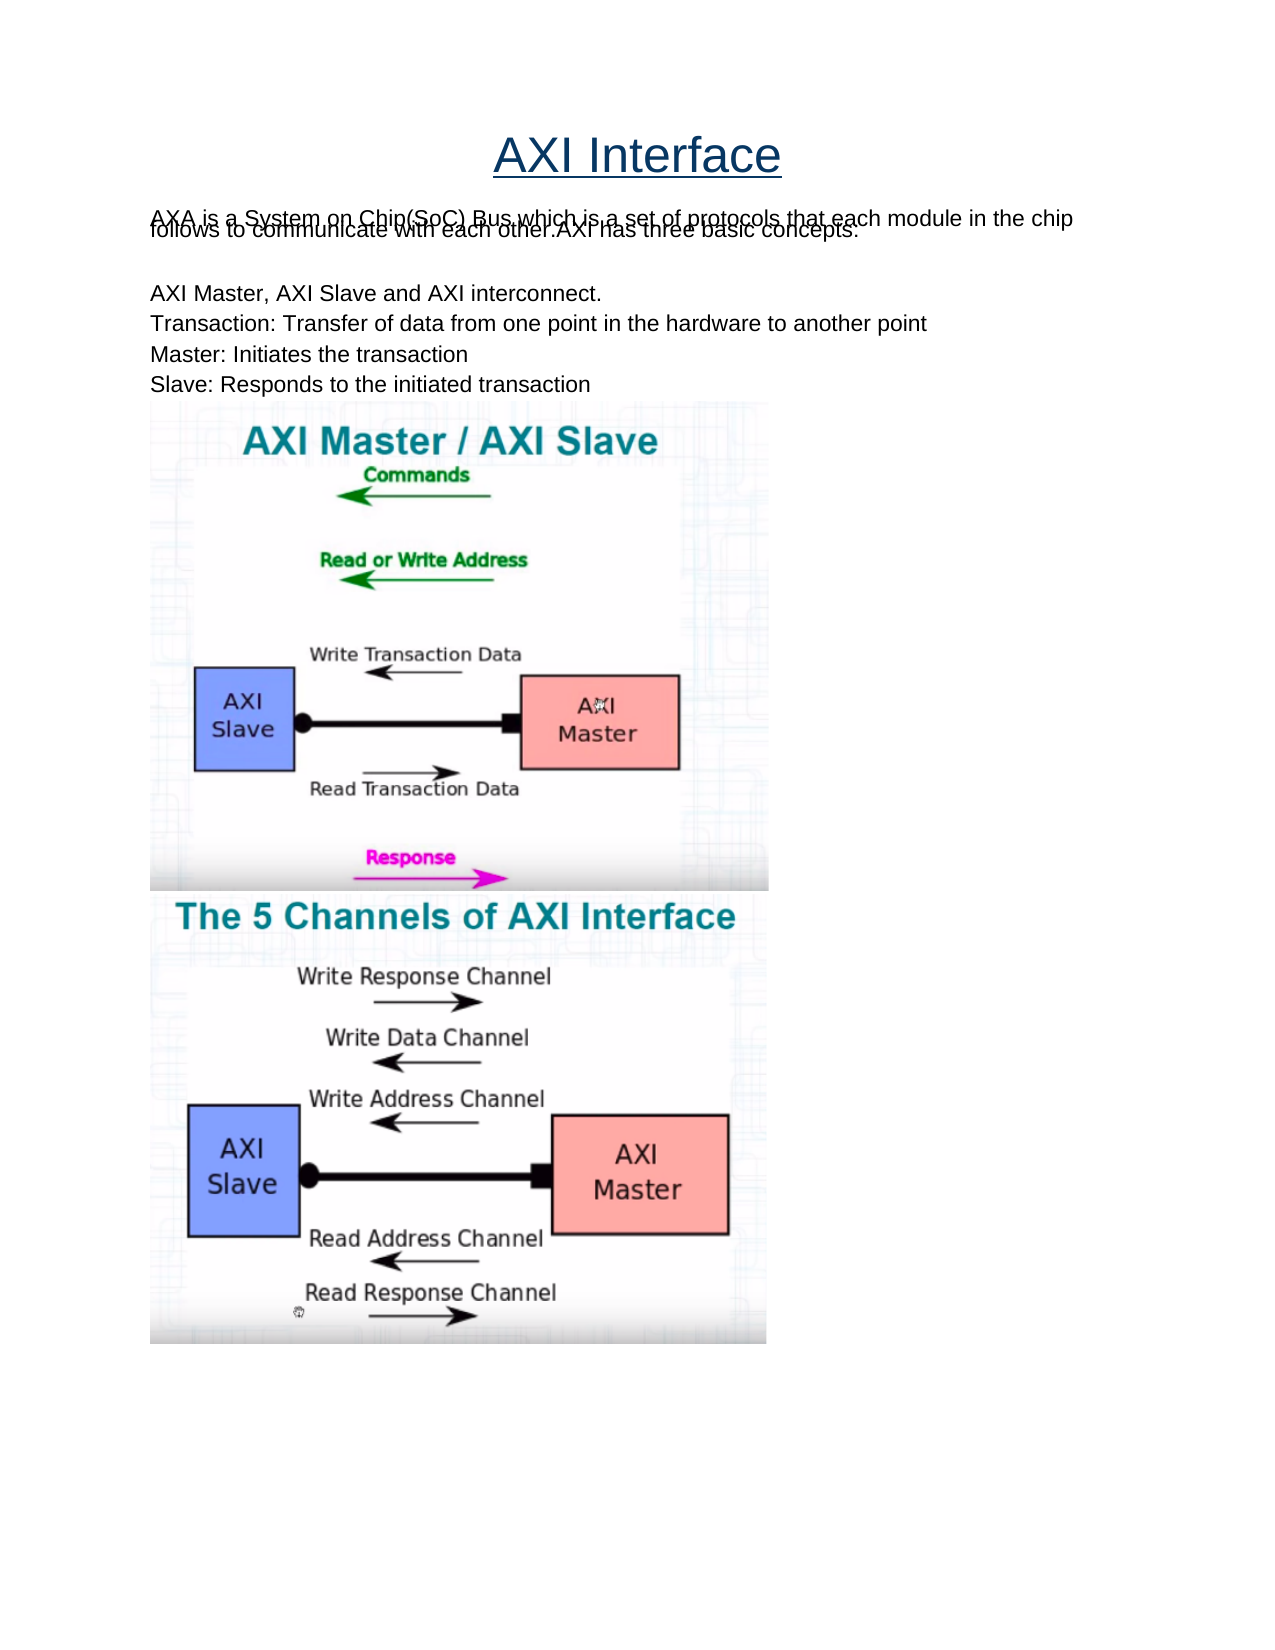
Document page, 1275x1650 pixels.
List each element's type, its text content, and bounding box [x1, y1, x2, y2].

text Master: Initiates the transaction [150, 341, 1125, 367]
text AXI Master, AXI Slave and AXI interconnect. [150, 280, 1125, 306]
text Transaction: Transfer of data from one point in the hardware to another point [150, 310, 1125, 337]
subtitle AXA is a System on Chip(SoC) Bus which is a set of protocols that each module in the chip follows to communicate with each other.AXI has three basic concepts: [150, 216, 1125, 243]
text Slave: Responds to the initiated transaction [150, 371, 1125, 397]
subtitle AXI Interface [150, 150, 1125, 179]
picture [150, 401, 769, 891]
picture [150, 894, 767, 1344]
